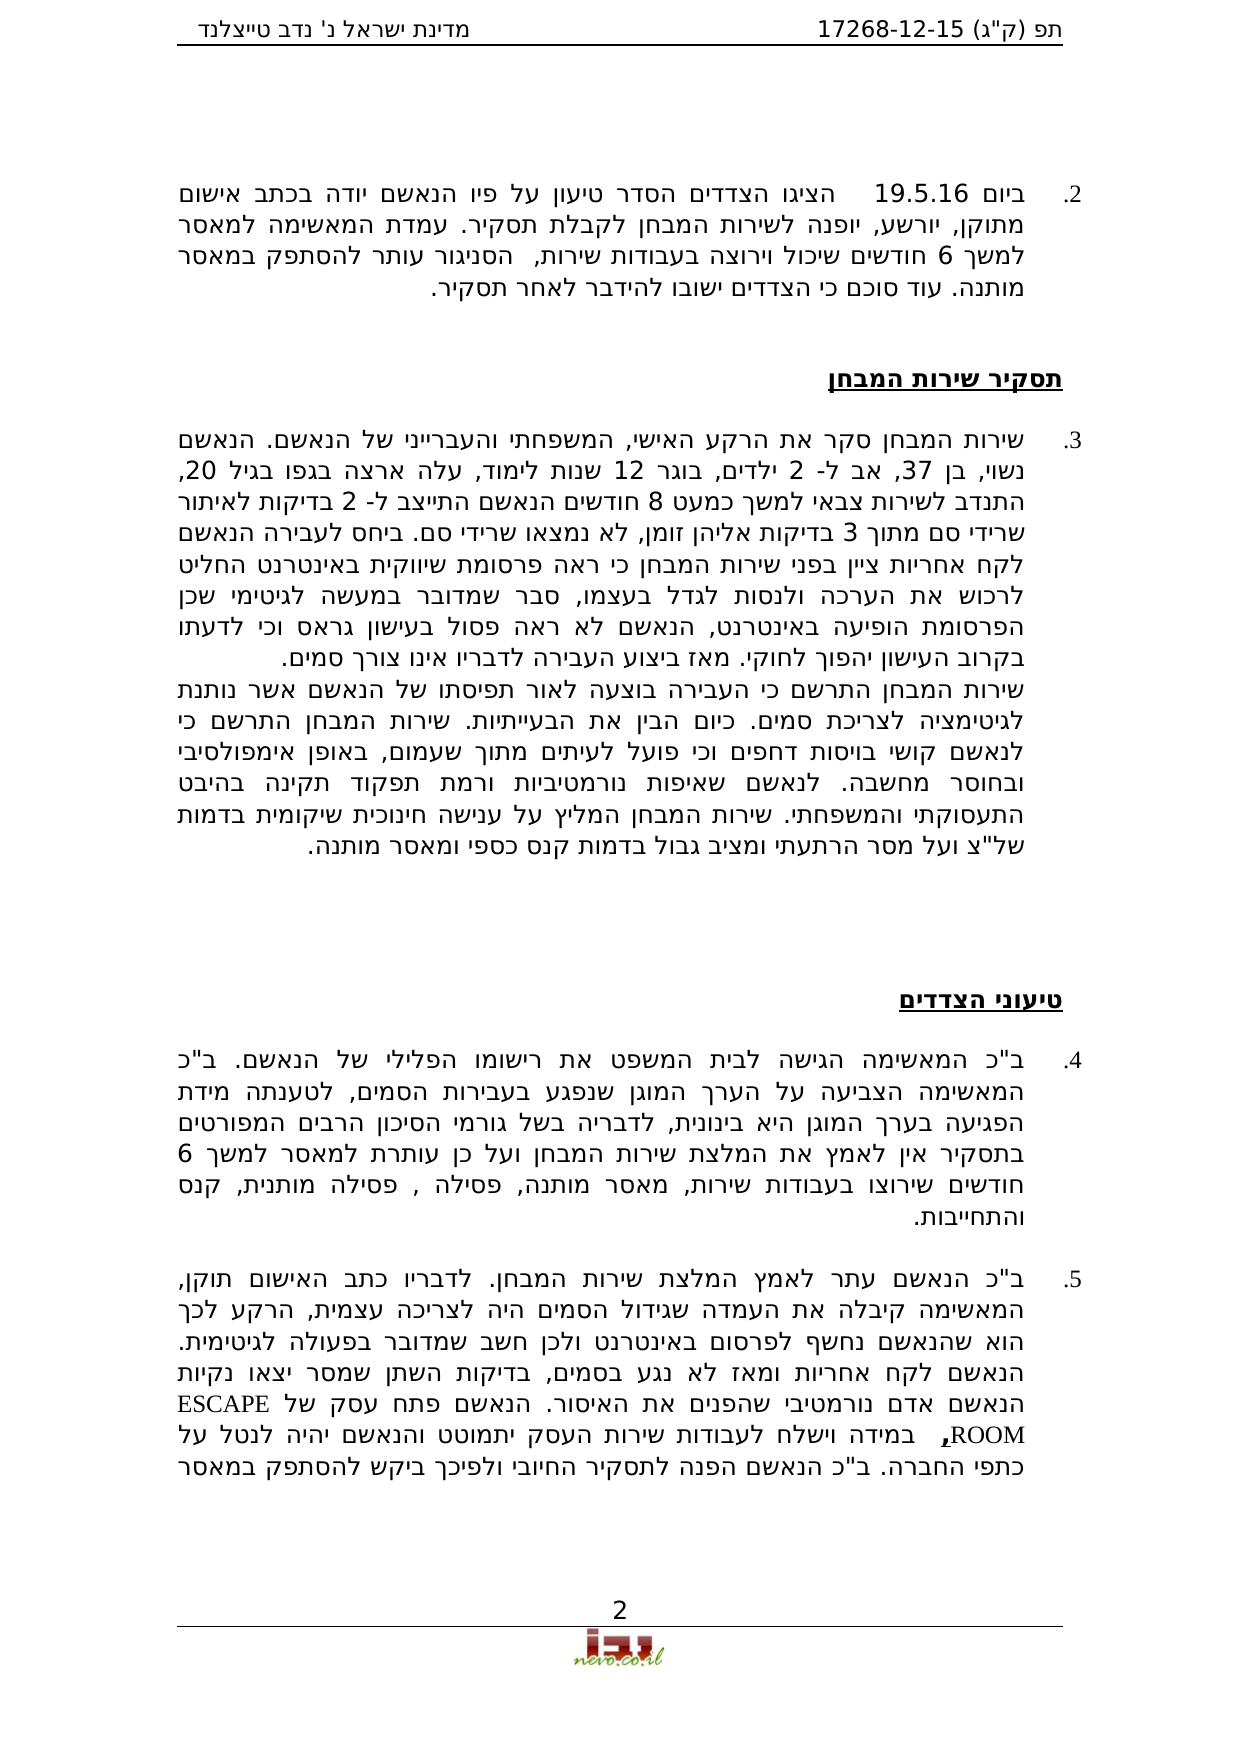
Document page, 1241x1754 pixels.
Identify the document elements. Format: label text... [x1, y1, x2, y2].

text שירות המבחן התרשם כי העבירה בוצעה לאור תפיסתו של הנאשם אשר נותנת לגיטימציה לצריכת סמים. כיום הבין את הבעייתיות. שירות המבחן התרשם כי לנאשם קושי בויסות דחפים וכי פועל לעיתים מתוך שעמום, באופן אימפולסיבי ובחוסר מחשבה. לנאשם שאיפות נורמטיביות ורמת תפקוד תקינה בהיבט התעסוקתי והמשפחתי. שירות המבחן המליץ על ענישה חינוכית שיקומית בדמות של"צ ועל מסר הרתעתי ומציב גבול בדמות קנס כספי ומאסר מותנה. [177, 673, 1026, 861]
list ביום 19.5.16 הציגו הצדדים הסדר טיעון על פיו הנאשם יודה בכתב אישום מתוקן, יורשע, יופנה לשירות המבחן לקבלת תסקיר. עמדת המאשימה למאסר למשך 6 חודשים שיכול וירוצה בעבודות שירות, הסניגור עותר להסתפק במאסר מותנה. עוד סוכם כי הצדדים ישובו להידבר לאחר תסקיר. [177, 177, 1063, 302]
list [177, 1263, 1063, 1481]
picture [574, 1628, 666, 1667]
list ב"כ המאשימה הגישה לבית המשפט את רישומו הפלילי של הנאשם. ב"כ המאשימה הצביעה על הערך המוגן שנפגע בעבירות הסמים, לטענתה מידת הפגיעה בערך המוגן היא בינונית, לדבריה בשל גורמי הסיכון הרבים המפורטים בתסקיר אין לאמץ את המלצת שירות המבחן ועל כן עותרת למאסר למשך 6 חודשים שירוצו בעבודות שירות, מאסר מותנה, פסילה , פסילה מותנית, קנס והתחייבות. [177, 1044, 1063, 1231]
text טיעוני הצדדים [177, 983, 1063, 1015]
text תסקיר שירות המבחן [177, 363, 1063, 394]
list שירות המבחן סקר את הרקע האישי, המשפחתי והעברייני של הנאשם. הנאשם נשוי, בן 37, אב ל- 2 ילדים, בוגר 12 שנות לימוד, עלה ארצה בגפו בגיל 20, התנדב לשירות צבאי למשך כמעט 8 חודשים הנאשם התייצב ל- 2 בדיקות לאיתור שרידי סם מתוך 3 בדיקות אליהן זומן, לא נמצאו שרידי סם. ביחס לעבירה הנאשם לקח אחריות ציין בפני שירות המבחן כי ראה פרסומת שיווקית באינטרנט החליט לרכוש את הערכה ולנסות לגדל בעצמו, סבר שמדובר במעשה לגיטימי שכן הפרסומת הופיעה באינטרנט, הנאשם לא ראה פסול בעישון גראס וכי לדעתו בקרוב העישון יהפוך לחוקי. מאז ביצוע העבירה לדבריו אינו צורך סמים. [177, 423, 1063, 673]
